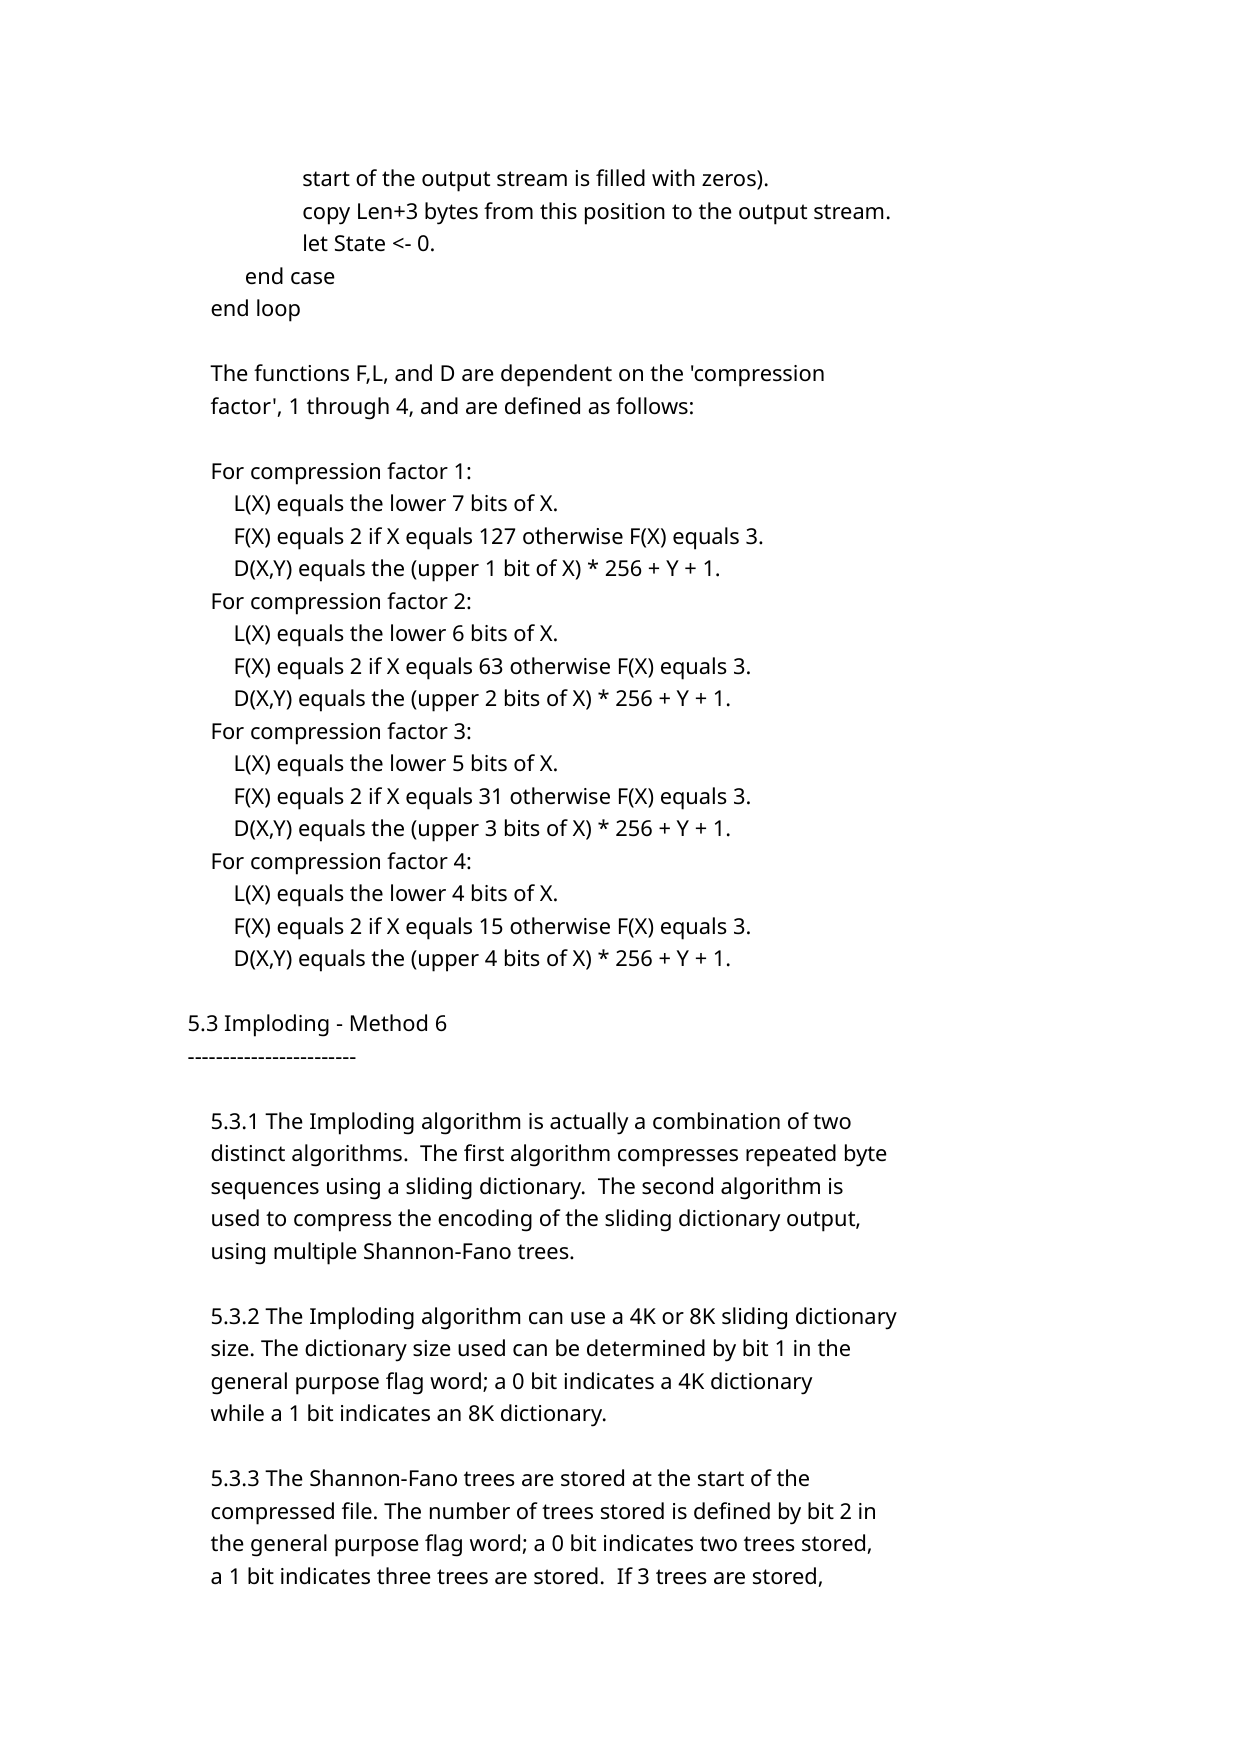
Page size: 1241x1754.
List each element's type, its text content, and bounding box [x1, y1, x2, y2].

text L(X) equals the lower 6 bits of X. [187, 617, 1053, 649]
text distinct algorithms. The first algorithm compresses repeated byte [187, 1137, 1053, 1169]
text 5.3.1 The Imploding algorithm is actually a combination of two [187, 1104, 1053, 1137]
text D(X,Y) equals the (upper 2 bits of X) * 256 + Y + 1. [187, 682, 1053, 714]
text ------------------------ [187, 1039, 1053, 1072]
text L(X) equals the lower 4 bits of X. [187, 877, 1053, 909]
text For compression factor 2: [187, 584, 1053, 617]
text D(X,Y) equals the (upper 4 bits of X) * 256 + Y + 1. [187, 942, 1053, 974]
text For compression factor 1: [187, 454, 1053, 487]
text let State <- 0. [187, 227, 1053, 259]
text F(X) equals 2 if X equals 63 otherwise F(X) equals 3. [187, 649, 1053, 682]
text compressed file. The number of trees stored is defined by bit 2 in [187, 1494, 1053, 1527]
text 5.3 Imploding - Method 6 [187, 1007, 1053, 1039]
text For compression factor 4: [187, 844, 1053, 877]
text using multiple Shannon-Fano trees. [187, 1234, 1053, 1267]
text end loop [187, 292, 1053, 324]
text size. The dictionary size used can be determined by bit 1 in the [187, 1332, 1053, 1364]
text the general purpose flag word; a 0 bit indicates two trees stored, [187, 1527, 1053, 1559]
text F(X) equals 2 if X equals 15 otherwise F(X) equals 3. [187, 909, 1053, 942]
text general purpose flag word; a 0 bit indicates a 4K dictionary [187, 1364, 1053, 1397]
text used to compress the encoding of the sliding dictionary output, [187, 1202, 1053, 1234]
text L(X) equals the lower 5 bits of X. [187, 747, 1053, 779]
text F(X) equals 2 if X equals 127 otherwise F(X) equals 3. [187, 519, 1053, 552]
text The functions F,L, and D are dependent on the 'compression [187, 357, 1053, 389]
text a 1 bit indicates three trees are stored. If 3 trees are stored, [187, 1559, 1053, 1592]
text For compression factor 3: [187, 714, 1053, 747]
text sequences using a sliding dictionary. The second algorithm is [187, 1169, 1053, 1202]
text start of the output stream is filled with zeros). [187, 162, 1053, 194]
text 5.3.3 The Shannon-Fano trees are stored at the start of the [187, 1462, 1053, 1494]
text D(X,Y) equals the (upper 3 bits of X) * 256 + Y + 1. [187, 812, 1053, 844]
text while a 1 bit indicates an 8K dictionary. [187, 1397, 1053, 1429]
text F(X) equals 2 if X equals 31 otherwise F(X) equals 3. [187, 779, 1053, 812]
text D(X,Y) equals the (upper 1 bit of X) * 256 + Y + 1. [187, 552, 1053, 584]
text L(X) equals the lower 7 bits of X. [187, 487, 1053, 519]
text factor', 1 through 4, and are defined as follows: [187, 389, 1053, 422]
text 5.3.2 The Imploding algorithm can use a 4K or 8K sliding dictionary [187, 1299, 1053, 1332]
text end case [187, 259, 1053, 292]
text copy Len+3 bytes from this position to the output stream. [187, 194, 1053, 227]
